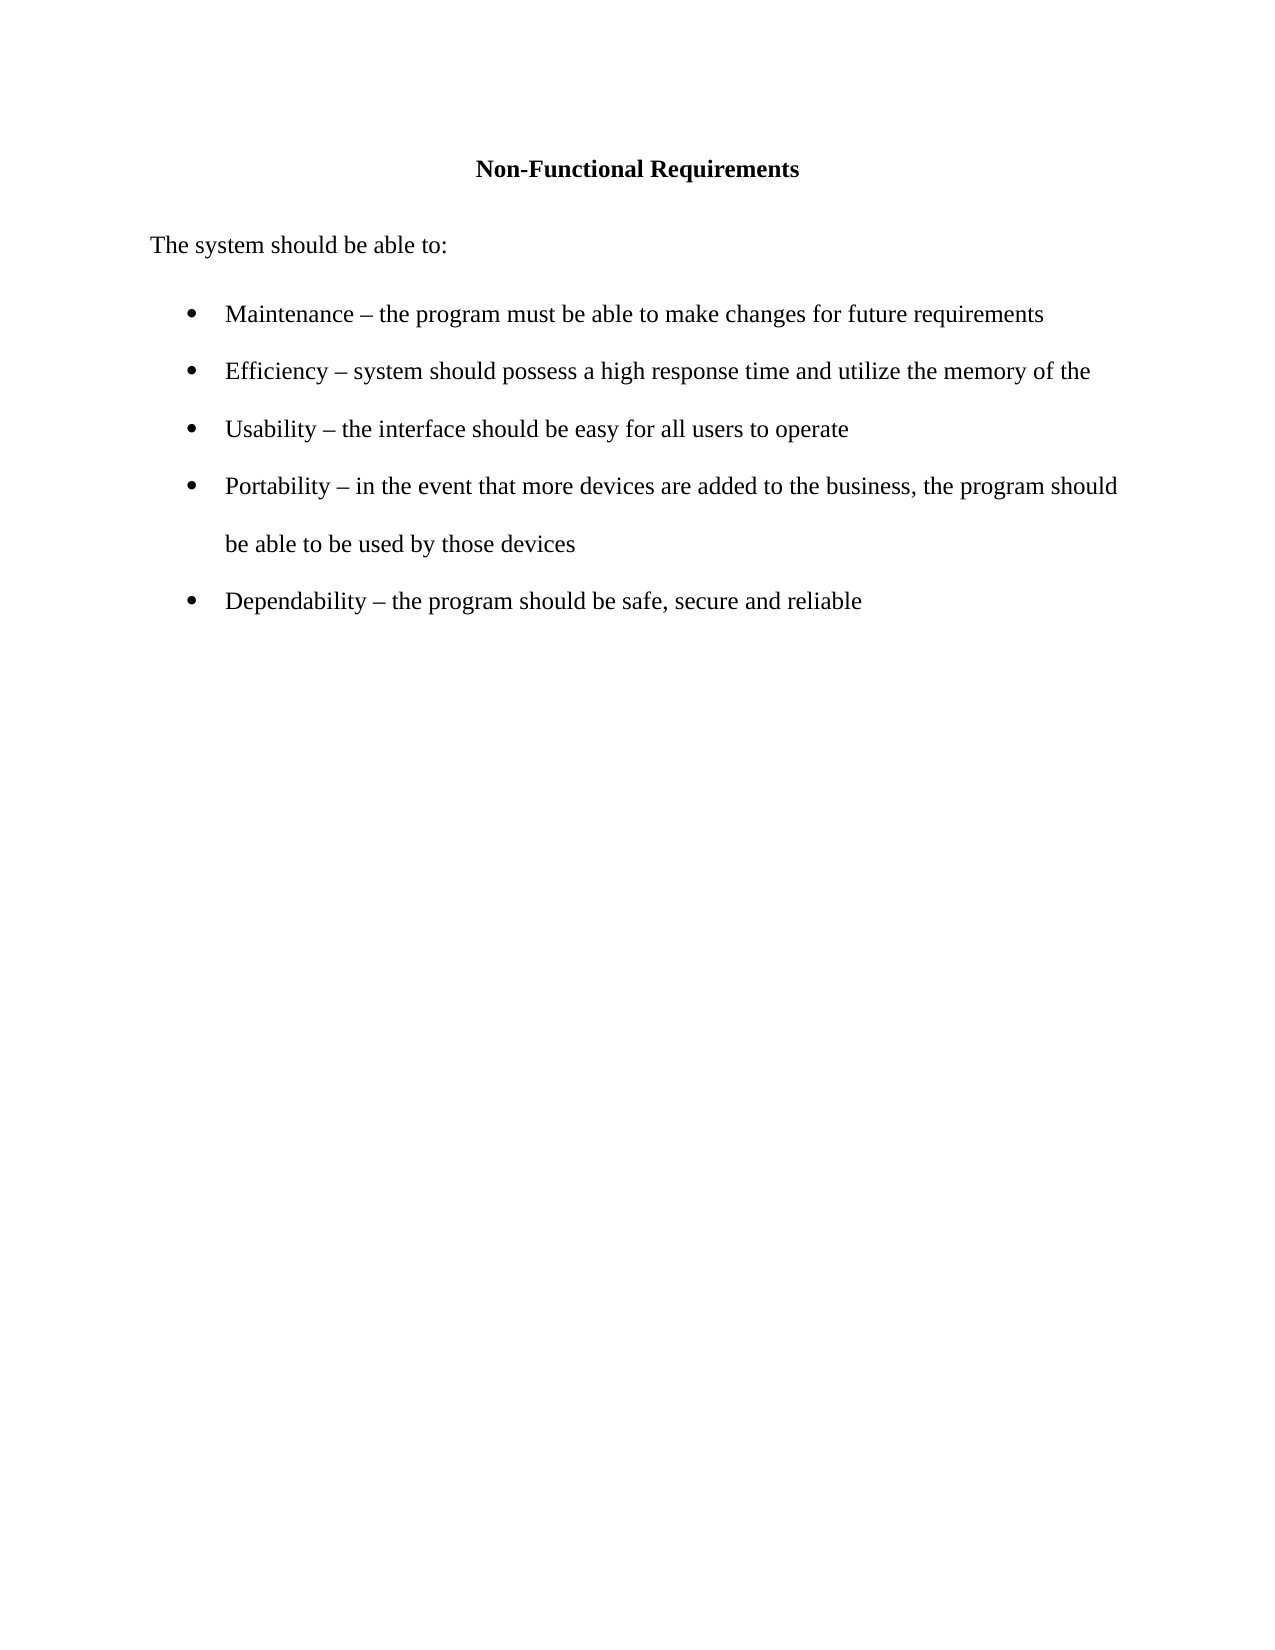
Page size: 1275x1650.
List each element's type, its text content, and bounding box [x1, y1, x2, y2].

subtitle Non-Functional Requirements [150, 154, 1125, 183]
list Maintenance – the program must be able to make changes for future requirements [187, 299, 1125, 327]
list Dependability – the program should be safe, secure and reliable [187, 586, 1125, 615]
text The system should be able to: [150, 231, 1125, 259]
list Efficiency – system should possess a high response time and utilize the memory of the [187, 356, 1125, 385]
list Portability – in the event that more devices are added to the business, the program should be able to be used by those devices [187, 471, 1125, 557]
list Usability – the interface should be easy for all users to operate [187, 414, 1125, 442]
